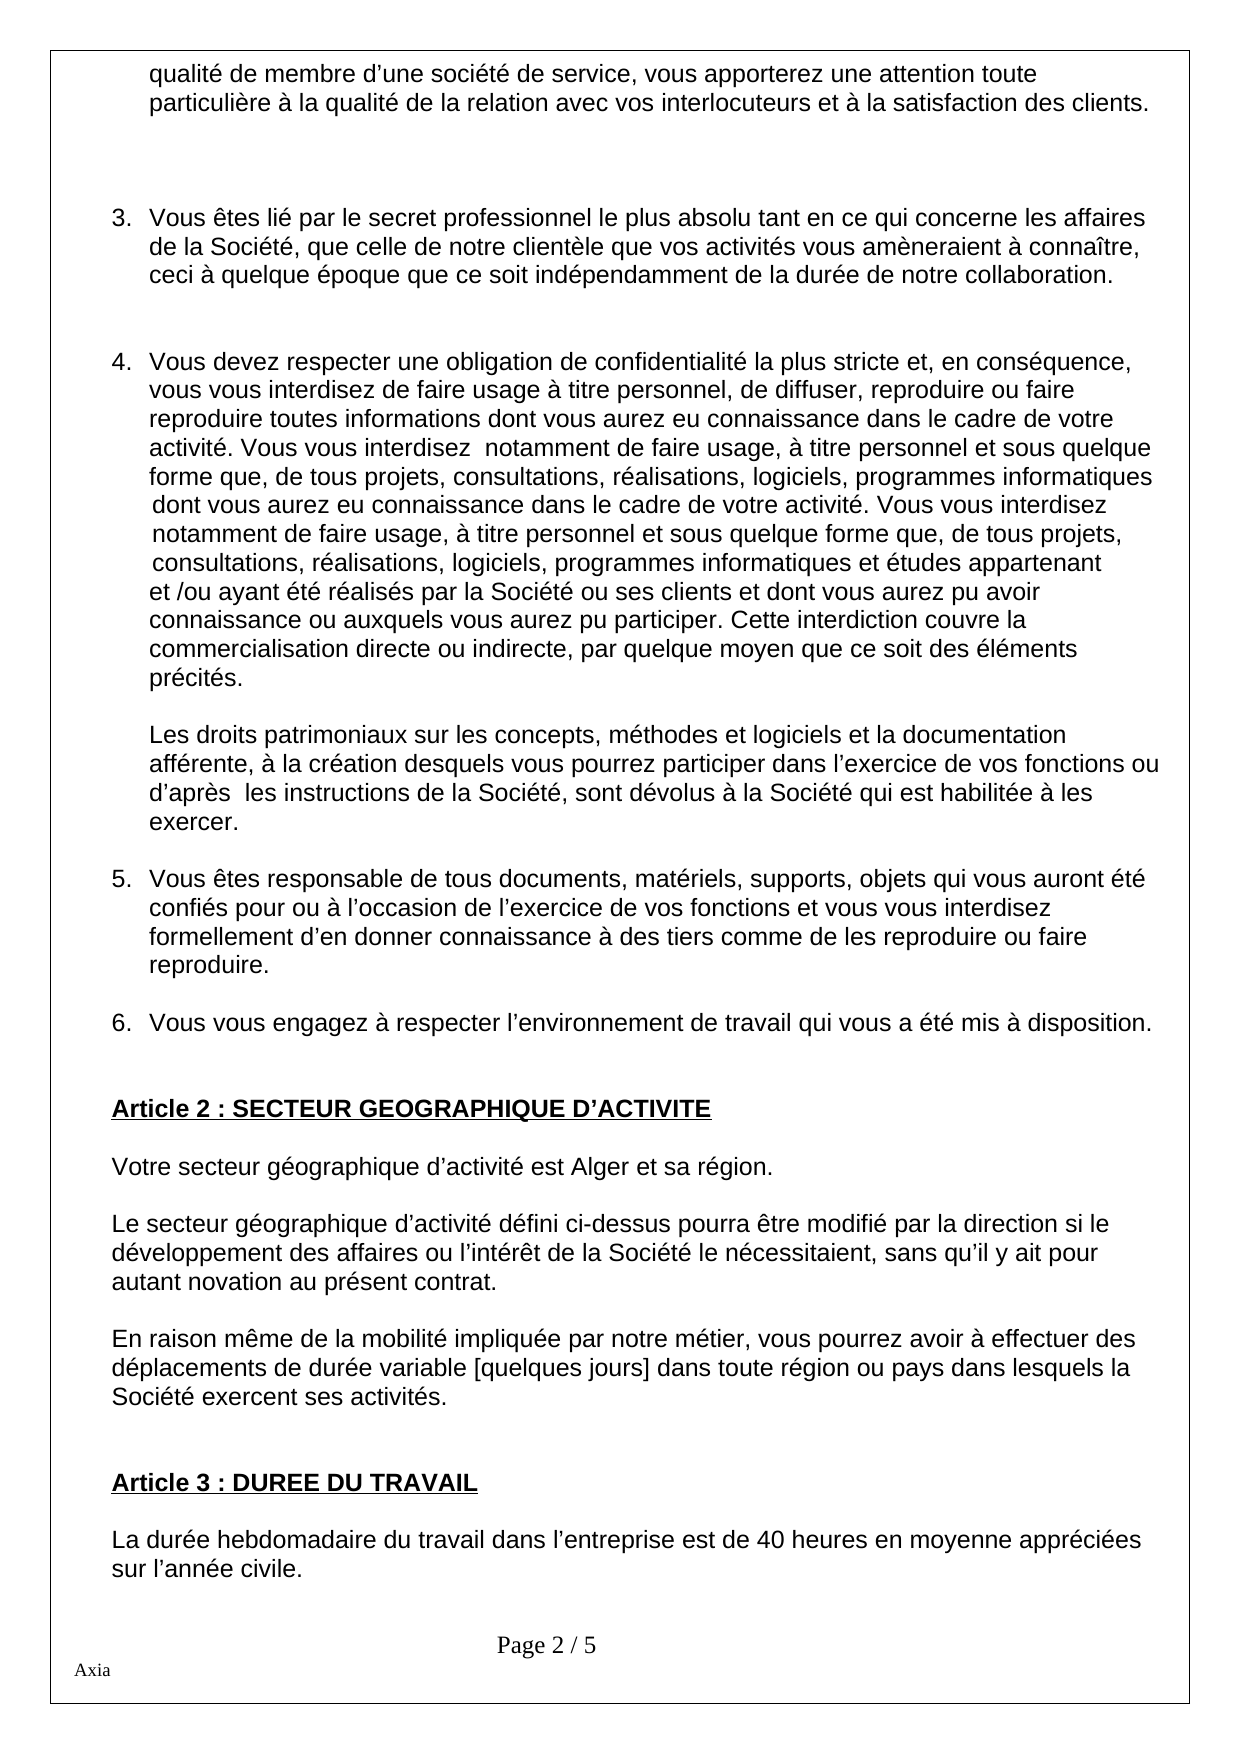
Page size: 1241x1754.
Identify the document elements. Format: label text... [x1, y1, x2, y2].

text La durée hebdomadaire du travail dans l’entreprise est de 40 heures en moyenne appréciées sur l’année civile. [111, 1525, 1167, 1583]
list Vous devez respecter une obligation de confidentialité la plus stricte et, en conséquence, vous vous interdisez de faire usage à titre personnel, de diffuser, reproduire ou faire reproduire toutes informations dont vous aurez eu connaissance dans le cadre de votre activité. Vous vous interdisez notamment de faire usage, à titre personnel et sous quelque forme que, de tous projets, consultations, réalisations, logiciels, programmes informatiques [111, 347, 1167, 490]
text Article 2 : SECTEUR GEOGRAPHIQUE D’ACTIVITE [111, 1094, 1167, 1123]
text En raison même de la mobilité impliquée par notre métier, vous pourrez avoir à effectuer des déplacements de durée variable [quelques jours] dans toute région ou pays dans lesquels la Société exercent ses activités. [111, 1324, 1167, 1410]
list notamment de faire usage, à titre personnel et sous quelque forme que, de tous projets, [103, 519, 1167, 548]
text Les droits patrimoniaux sur les concepts, méthodes et logiciels et la documentation afférente, à la création desquels vous pourrez participer dans l’exercice de vos fonctions ou d’après les instructions de la Société, sont dévolus à la Société qui est habilitée à les exercer. [149, 720, 1167, 835]
list consultations, réalisations, logiciels, programmes informatiques et études appartenant [103, 548, 1167, 577]
text Votre secteur géographique d’activité est Alger et sa région. [111, 1152, 1167, 1180]
list Vous vous engagez à respecter l’environnement de travail qui vous a été mis à disposition. [111, 1008, 1167, 1037]
list Vous êtes responsable de tous documents, matériels, supports, objets qui vous auront été confiés pour ou à l’occasion de l’exercice de vos fonctions et vous vous interdisez formellement d’en donner connaissance à des tiers comme de les reproduire ou faire reproduire. [111, 864, 1167, 979]
text Article 3 : DUREE DU TRAVAIL [111, 1468, 1167, 1497]
text et /ou ayant été réalisés par la Société ou ses clients et dont vous aurez pu avoir connaissance ou auxquels vous aurez pu participer. Cette interdiction couvre la commercialisation directe ou indirecte, par quelque moyen que ce soit des éléments précités. [149, 577, 1167, 692]
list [111, 59, 1167, 117]
list Vous êtes lié par le secret professionnel le plus absolu tant en ce qui concerne les affaires de la Société, que celle de notre clientèle que vos activités vous amèneraient à connaître, ceci à quelque époque que ce soit indépendamment de la durée de notre collaboration. [111, 203, 1167, 289]
list dont vous aurez eu connaissance dans le cadre de votre activité. Vous vous interdisez [103, 490, 1167, 519]
text Le secteur géographique d’activité défini ci-dessus pourra être modifié par la direction si le développement des affaires ou l’intérêt de la Société le nécessitaient, sans qu’il y ait pour autant novation au présent contrat. [111, 1209, 1167, 1295]
